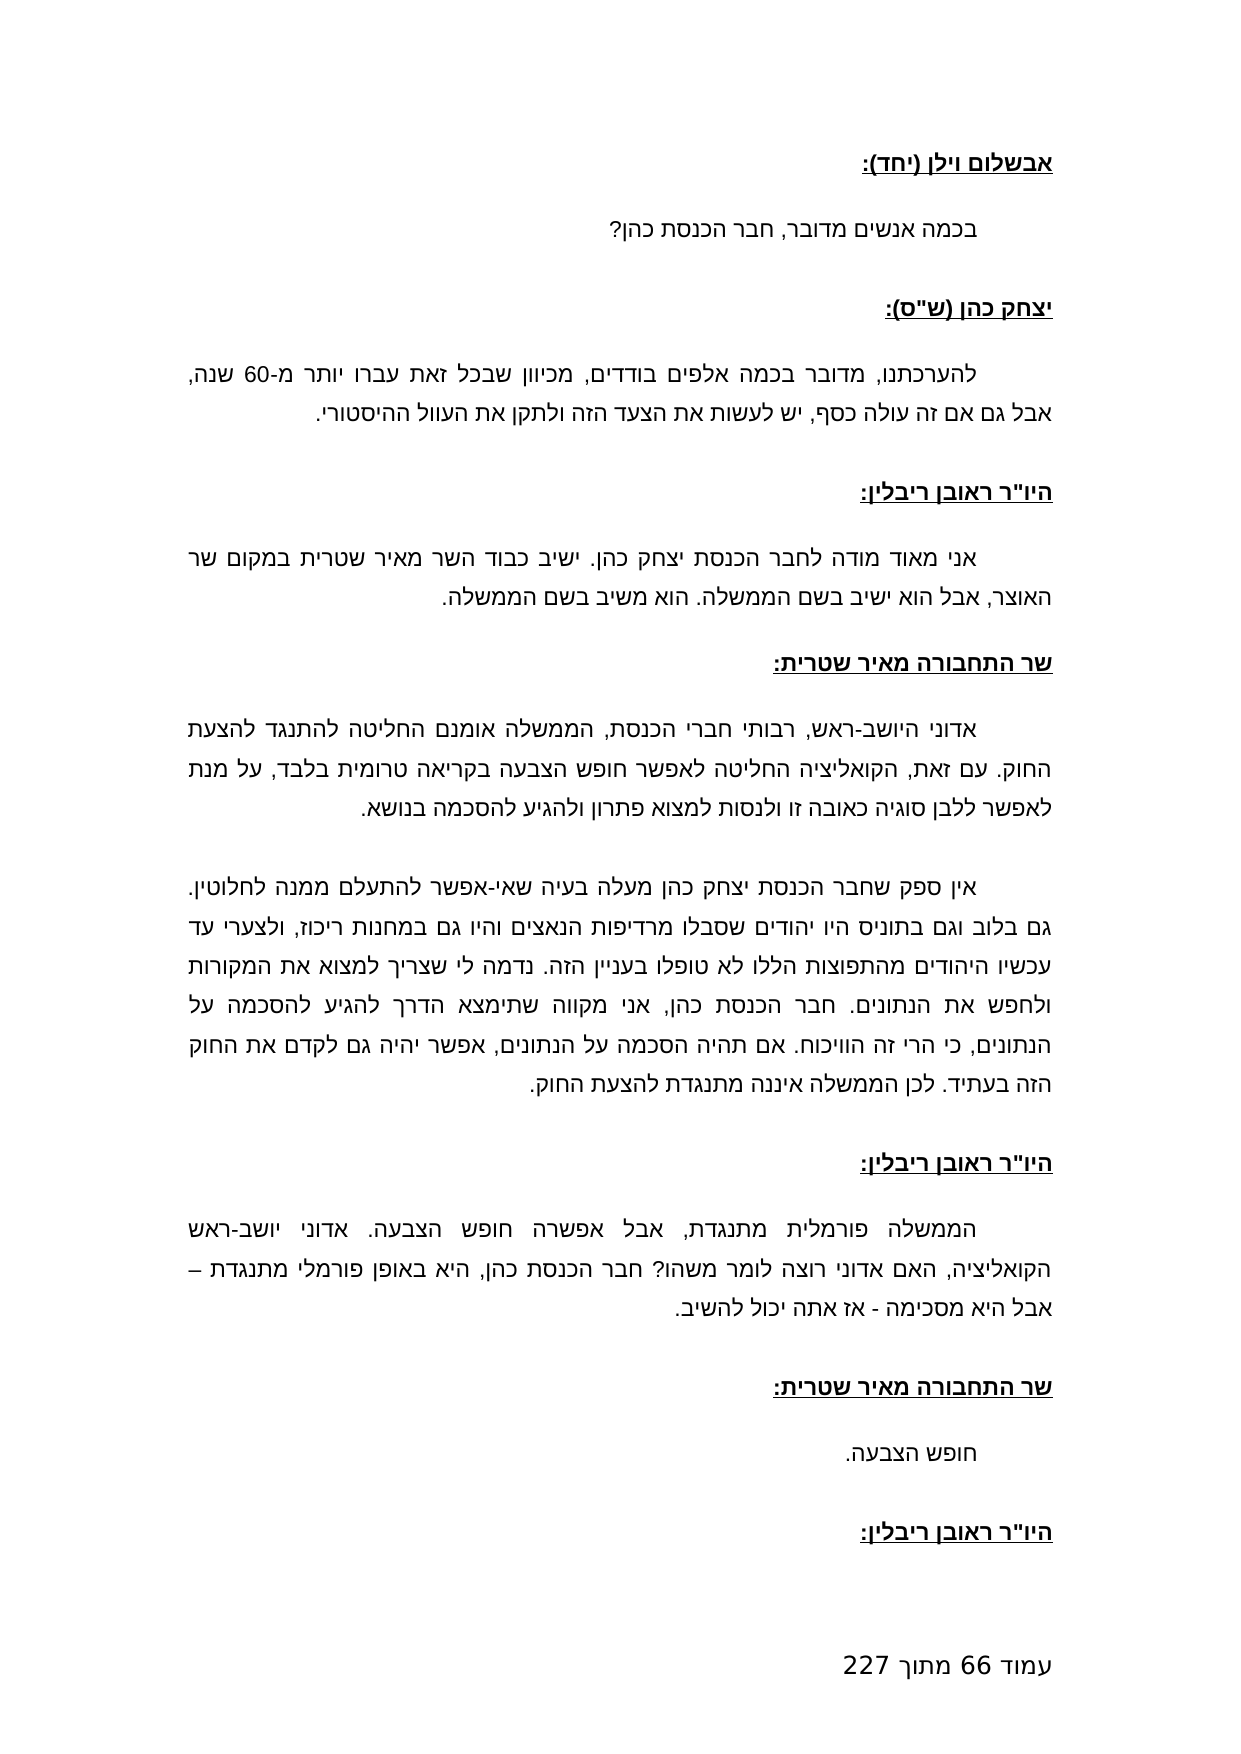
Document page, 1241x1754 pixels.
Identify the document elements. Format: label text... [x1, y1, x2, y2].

text אבשלום וילן (יחד): [187, 150, 1053, 176]
text היו"ר ראובן ריבלין: [187, 1150, 1053, 1177]
text הממשלה פורמלית מתנגדת, אבל אפשרה חופש הצבעה. אדוני יושב-ראש הקואליציה, האם אדוני רוצה לומר משהו? חבר הכנסת כהן, היא באופן פורמלי מתנגדת – אבל היא מסכימה - אז אתה יכול להשיב. [187, 1216, 1053, 1321]
text להערכתנו, מדובר בכמה אלפים בודדים, מכיוון שבכל זאת עברו יותר מ-60 שנה, אבל גם אם זה עולה כסף, יש לעשות את הצעד הזה ולתקן את העוול ההיסטורי. [187, 361, 1053, 426]
text היו"ר ראובן ריבלין: [187, 479, 1053, 505]
text אין ספק שחבר הכנסת יצחק כהן מעלה בעיה שאי-אפשר להתעלם ממנה לחלוטין. גם בלוב וגם בתוניס היו יהודים שסבלו מרדיפות הנאצים והיו גם במחנות ריכוז, ולצערי עד עכשיו היהודים מהתפוצות הללו לא טופלו בעניין הזה. נדמה לי שצריך למצוא את המקורות ולחפש את הנתונים. חבר הכנסת כהן, אני מקווה שתימצא הדרך להגיע להסכמה על הנתונים, כי הרי זה הוויכוח. אם תהיה הסכמה על הנתונים, אפשר יהיה גם לקדם את החוק הזה בעתיד. לכן הממשלה איננה מתנגדת להצעת החוק. [187, 874, 1053, 1098]
text שר התחבורה מאיר שטרית: [187, 1374, 1053, 1400]
text חופש הצבעה. [187, 1440, 1053, 1466]
text אדוני היושב-ראש, רבותי חברי הכנסת, הממשלה אומנם החליטה להתנגד להצעת החוק. עם זאת, הקואליציה החליטה לאפשר חופש הצבעה בקריאה טרומית בלבד, על מנת לאפשר ללבן סוגיה כאובה זו ולנסות למצוא פתרון ולהגיע להסכמה בנושא. [187, 716, 1053, 821]
text היו"ר ראובן ריבלין: [187, 1519, 1053, 1545]
text בכמה אנשים מדובר, חבר הכנסת כהן? [187, 216, 1053, 242]
text שר התחבורה מאיר שטרית: [187, 650, 1053, 677]
text יצחק כהן (ש"ס): [187, 295, 1053, 321]
text אני מאוד מודה לחבר הכנסת יצחק כהן. ישיב כבוד השר מאיר שטרית במקום שר האוצר, אבל הוא ישיב בשם הממשלה. הוא משיב בשם הממשלה. [187, 545, 1053, 611]
